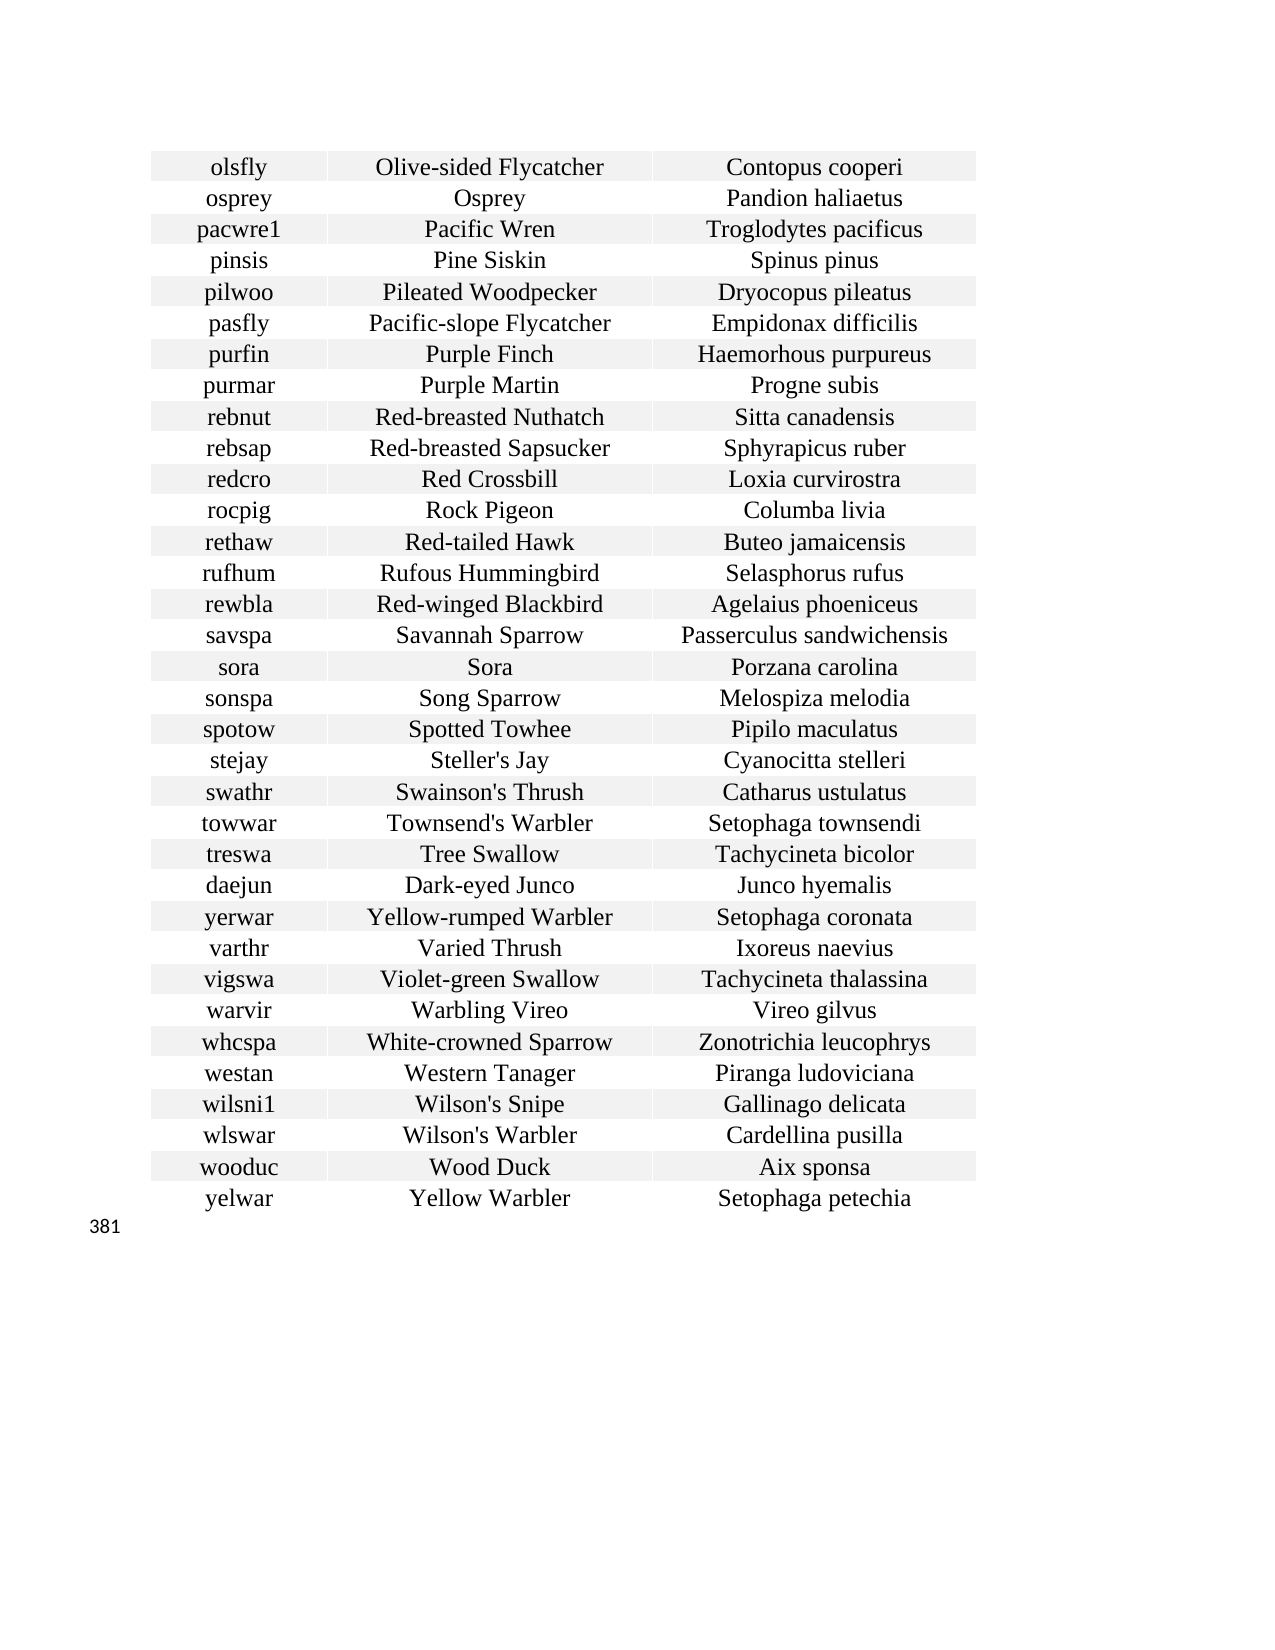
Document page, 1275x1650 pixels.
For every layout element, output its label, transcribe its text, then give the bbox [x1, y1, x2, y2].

table_cell Purple Martin [328, 370, 652, 400]
table_cell Cardellina pusilla [653, 1120, 976, 1150]
table_cell Loxia curvirostra [653, 464, 976, 494]
table_cell Swainson's Thrush [328, 776, 652, 806]
table_cell Purple Finch [328, 339, 652, 369]
table_cell Vireo gilvus [653, 995, 976, 1025]
table_cell varthr [151, 932, 327, 962]
table_cell vigswa [151, 964, 327, 994]
table_cell Red-tailed Hawk [328, 526, 652, 556]
table_cell pacwre1 [151, 214, 327, 244]
table_cell whcspa [151, 1026, 327, 1056]
table_cell Porzana carolina [653, 651, 976, 681]
table_cell Agelaius phoeniceus [653, 589, 976, 619]
table_cell rufhum [151, 557, 327, 587]
table_cell Troglodytes pacificus [653, 214, 976, 244]
table_cell Violet-green Swallow [328, 964, 652, 994]
table_cell Steller's Jay [328, 745, 652, 775]
table_cell rocpig [151, 495, 327, 525]
table_cell Wilson's Warbler [328, 1120, 652, 1150]
table_cell Townsend's Warbler [328, 807, 652, 837]
table_cell Melospiza melodia [653, 682, 976, 712]
table_cell Olive-sided Flycatcher [328, 151, 652, 181]
table_cell rebnut [151, 401, 327, 431]
table_cell Song Sparrow [328, 682, 652, 712]
table_cell Red-winged Blackbird [328, 589, 652, 619]
table_cell stejay [151, 745, 327, 775]
table_cell Yellow-rumped Warbler [328, 901, 652, 931]
table_cell warvir [151, 995, 327, 1025]
table_cell purmar [151, 370, 327, 400]
table_cell Pacific Wren [328, 214, 652, 244]
table_cell wlswar [151, 1120, 327, 1150]
table_cell Tachycineta bicolor [653, 839, 976, 869]
table_cell Contopus cooperi [653, 151, 976, 181]
table_cell Yellow Warbler [328, 1182, 652, 1212]
table_cell Savannah Sparrow [328, 620, 652, 650]
table_cell Ixoreus naevius [653, 932, 976, 962]
table_cell Sitta canadensis [653, 401, 976, 431]
table_cell Wilson's Snipe [328, 1089, 652, 1119]
table_cell Progne subis [653, 370, 976, 400]
table_cell redcro [151, 464, 327, 494]
table_cell sora [151, 651, 327, 681]
table_cell Sphyrapicus ruber [653, 432, 976, 462]
table_cell osprey [151, 182, 327, 212]
table_cell Piranga ludoviciana [653, 1057, 976, 1087]
table_cell Warbling Vireo [328, 995, 652, 1025]
table_cell Haemorhous purpureus [653, 339, 976, 369]
table_cell Zonotrichia leucophrys [653, 1026, 976, 1056]
table_cell Dryocopus pileatus [653, 276, 976, 306]
table_cell Setophaga petechia [653, 1182, 976, 1212]
table_cell Red-breasted Nuthatch [328, 401, 652, 431]
table_cell Rufous Hummingbird [328, 557, 652, 587]
table_cell Spinus pinus [653, 245, 976, 275]
table_cell Spotted Towhee [328, 714, 652, 744]
table_cell rewbla [151, 589, 327, 619]
table_cell Pileated Woodpecker [328, 276, 652, 306]
table_cell Rock Pigeon [328, 495, 652, 525]
table_cell yelwar [151, 1182, 327, 1212]
table_cell Dark-eyed Junco [328, 870, 652, 900]
table_cell Varied Thrush [328, 932, 652, 962]
table_cell Pine Siskin [328, 245, 652, 275]
table_cell Red Crossbill [328, 464, 652, 494]
table_cell Empidonax difficilis [653, 307, 976, 337]
table_cell westan [151, 1057, 327, 1087]
table_cell Setophaga townsendi [653, 807, 976, 837]
table_cell Junco hyemalis [653, 870, 976, 900]
table_cell Pacific-slope Flycatcher [328, 307, 652, 337]
table_cell sonspa [151, 682, 327, 712]
table_cell Cyanocitta stelleri [653, 745, 976, 775]
table_cell Aix sponsa [653, 1151, 976, 1181]
table_cell Buteo jamaicensis [653, 526, 976, 556]
table_cell daejun [151, 870, 327, 900]
table_cell towwar [151, 807, 327, 837]
table_cell Pipilo maculatus [653, 714, 976, 744]
table_cell Columba livia [653, 495, 976, 525]
table_cell Sora [328, 651, 652, 681]
table_cell treswa [151, 839, 327, 869]
table_cell Western Tanager [328, 1057, 652, 1087]
table_cell yerwar [151, 901, 327, 931]
table_cell Tachycineta thalassina [653, 964, 976, 994]
table_cell Osprey [328, 182, 652, 212]
table_cell olsfly [151, 151, 327, 181]
table_cell rebsap [151, 432, 327, 462]
table_cell spotow [151, 714, 327, 744]
table_cell Catharus ustulatus [653, 776, 976, 806]
table_cell Tree Swallow [328, 839, 652, 869]
table_cell Selasphorus rufus [653, 557, 976, 587]
table_cell White-crowned Sparrow [328, 1026, 652, 1056]
table_cell pilwoo [151, 276, 327, 306]
table_cell Wood Duck [328, 1151, 652, 1181]
table_cell Gallinago delicata [653, 1089, 976, 1119]
table_cell Setophaga coronata [653, 901, 976, 931]
table_cell Passerculus sandwichensis [653, 620, 976, 650]
table_cell Pandion haliaetus [653, 182, 976, 212]
table_cell savspa [151, 620, 327, 650]
table_cell wooduc [151, 1151, 327, 1181]
table_cell pasfly [151, 307, 327, 337]
table_cell rethaw [151, 526, 327, 556]
table_cell Red-breasted Sapsucker [328, 432, 652, 462]
table_cell wilsni1 [151, 1089, 327, 1119]
table_cell purfin [151, 339, 327, 369]
table_cell swathr [151, 776, 327, 806]
table_cell pinsis [151, 245, 327, 275]
